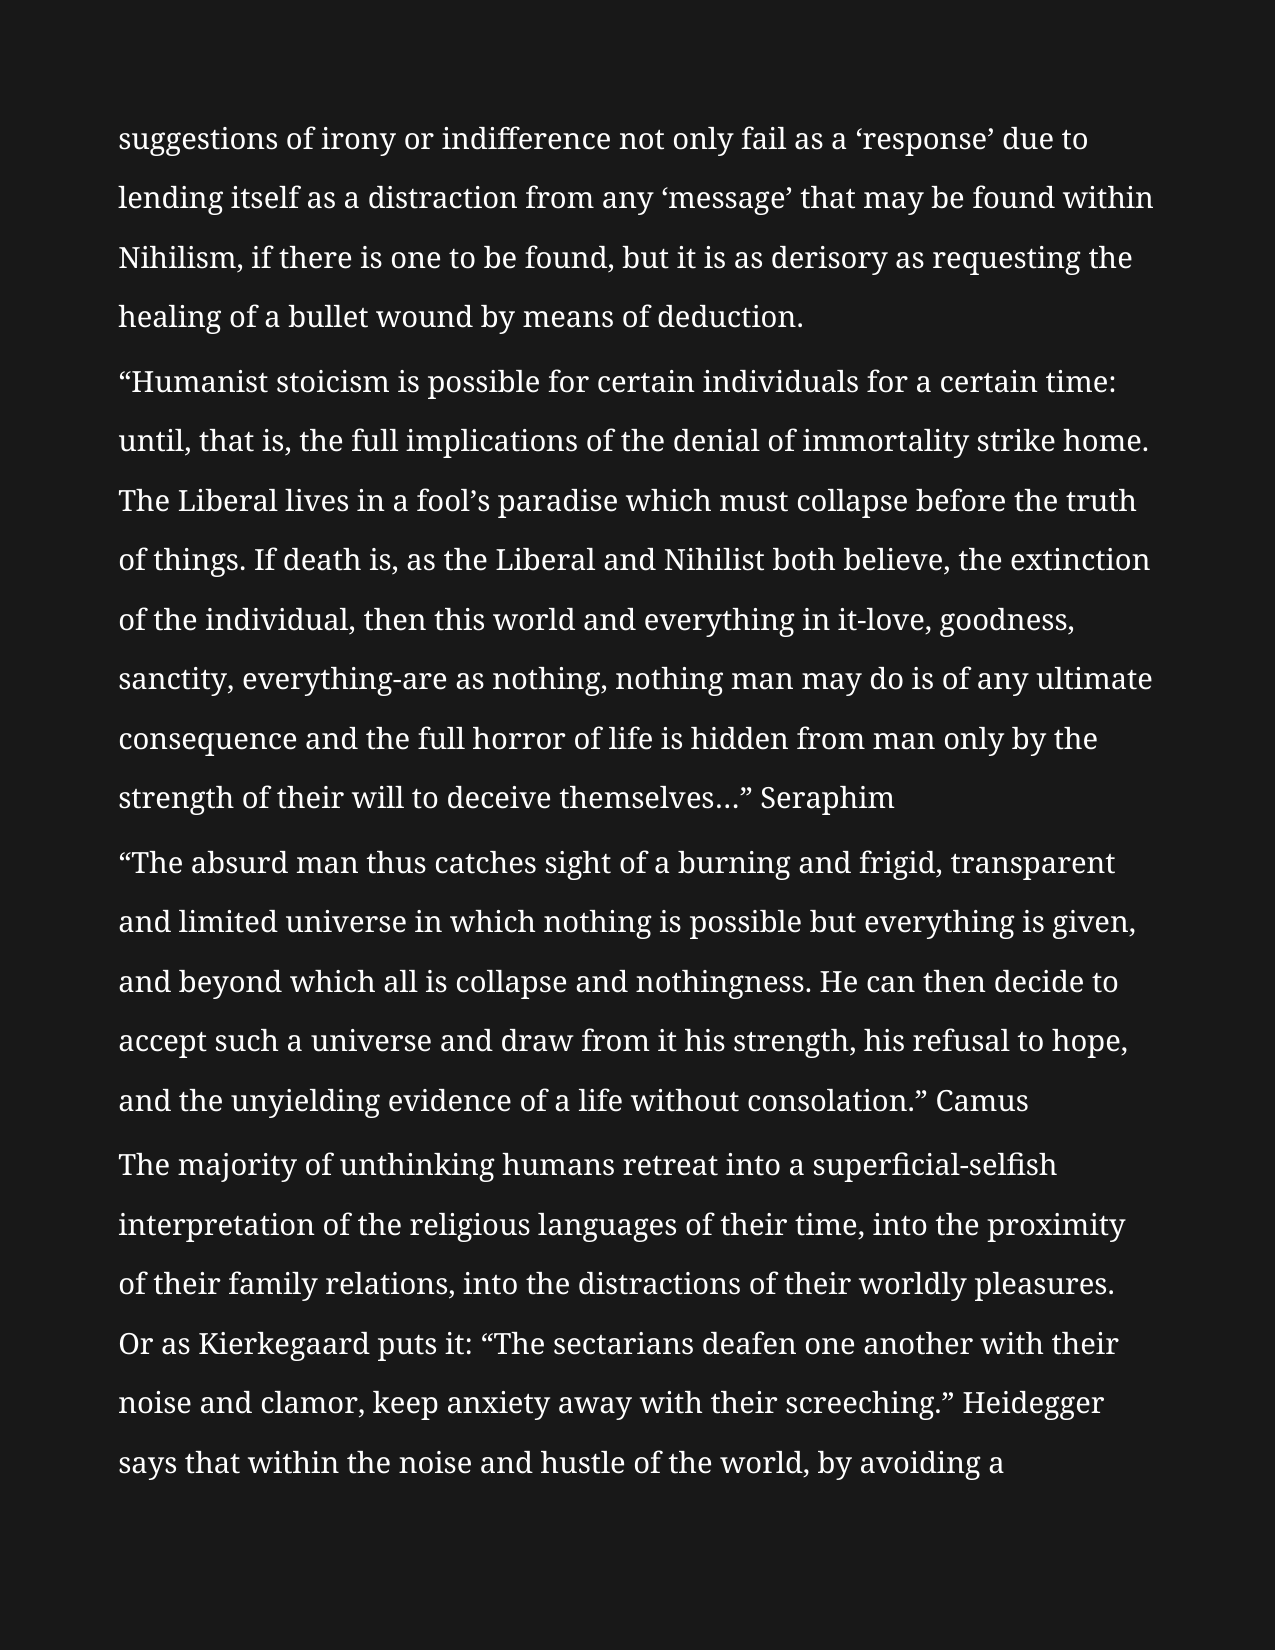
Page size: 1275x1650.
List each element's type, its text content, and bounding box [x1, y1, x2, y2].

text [118, 1144, 1157, 1482]
text “The absurd man thus catches sight of a burning and frigid, transparent and limited universe in which nothing is possible but everything is given, and beyond which all is collapse and nothingness. He can then decide to accept such a universe and draw from it his strength, his refusal to hope, and the unyielding evidence of a life without consolation.” Camus [118, 842, 1157, 1120]
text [118, 118, 1157, 336]
text “Humanist stoicism is possible for certain individuals for a certain time: until, that is, the full implications of the denial of immortality strike home. The Liberal lives in a fool’s paradise which must collapse before the truth of things. If death is, as the Liberal and Nihilist both believe, the extinction of the individual, then this world and everything in it-love, goodness, sanctity, everything-are as nothing, nothing man may do is of any ultimate consequence and the full horror of life is hidden from man only by the strength of their will to deceive themselves…” Seraphim [118, 361, 1157, 817]
